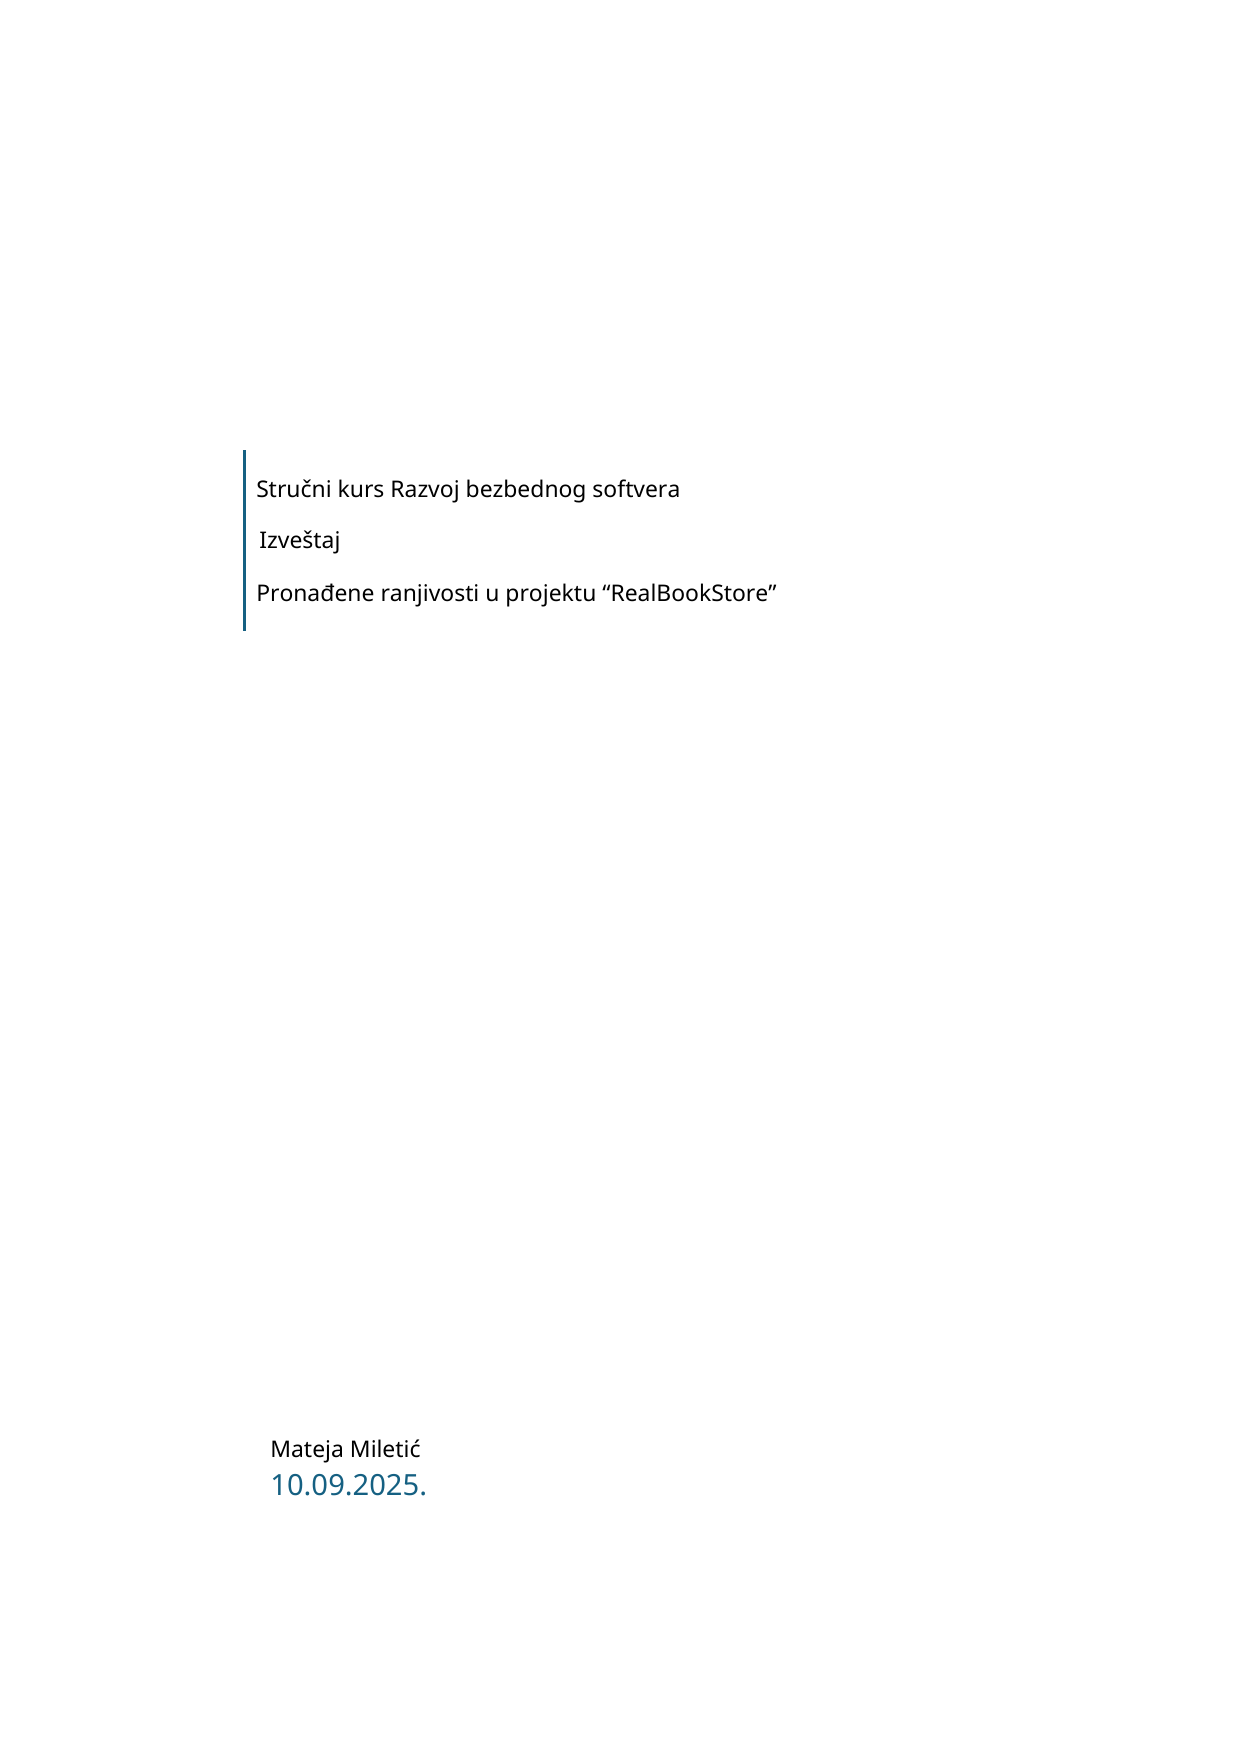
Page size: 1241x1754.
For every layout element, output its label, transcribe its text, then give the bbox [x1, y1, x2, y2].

table_header [246, 450, 996, 526]
table_header Mateja Miletić 10.09.2025. [258, 1410, 982, 1604]
table_cell [246, 555, 996, 631]
table_cell [246, 526, 996, 554]
